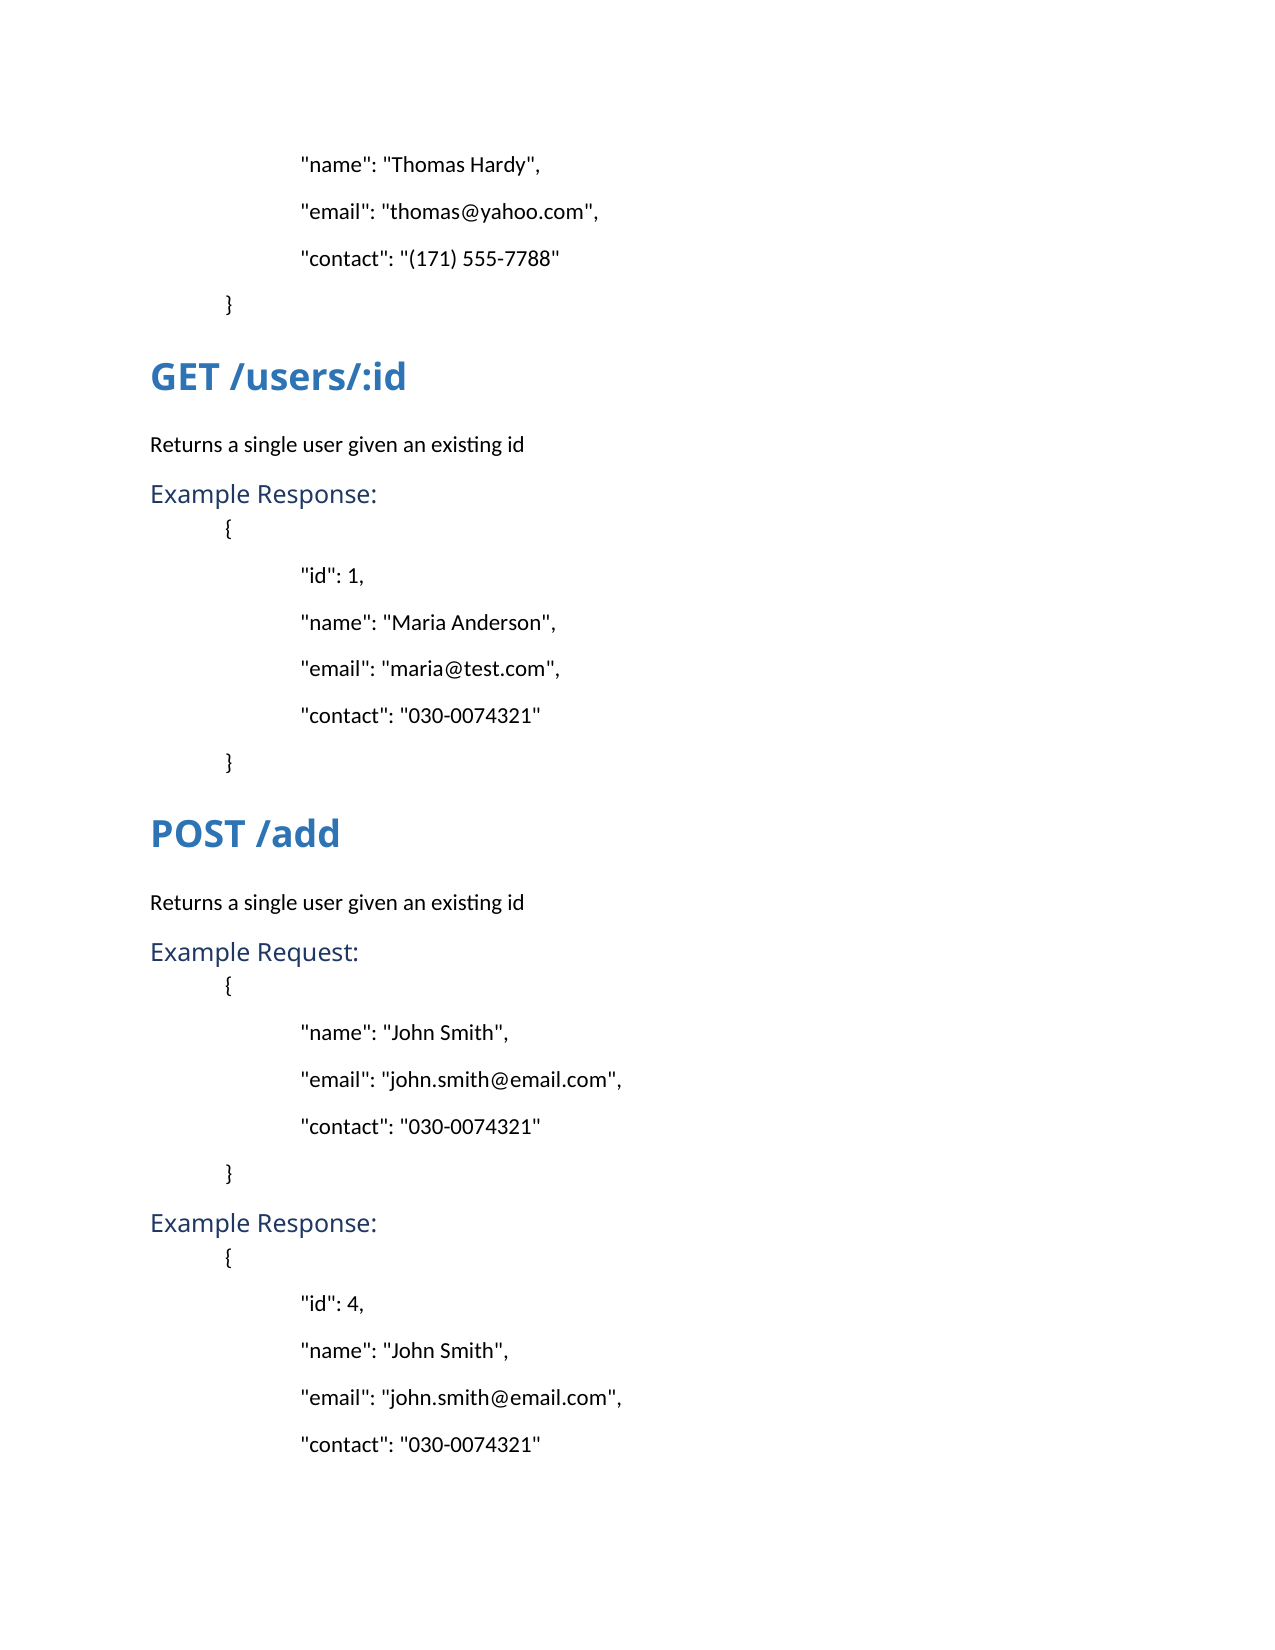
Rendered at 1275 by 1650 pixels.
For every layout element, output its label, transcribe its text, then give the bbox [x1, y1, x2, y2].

text "id": 4, [225, 1289, 1125, 1317]
text "email": "maria@test.com", [225, 654, 1125, 682]
text "name": "John Smith", [225, 1018, 1125, 1046]
subtitle POST /add [150, 808, 1125, 859]
text "contact": "(171) 555-7788" [225, 244, 1125, 272]
subtitle Example Request: [150, 935, 1125, 969]
text } [225, 291, 1125, 319]
subtitle Example Response: [150, 477, 1125, 511]
text "name": "Maria Anderson", [225, 608, 1125, 636]
text "name": "Thomas Hardy", [225, 150, 1125, 178]
text "name": "John Smith", [225, 1336, 1125, 1364]
text { [225, 971, 1125, 999]
text "email": "john.smith@email.com", [225, 1065, 1125, 1093]
text { [225, 1243, 1125, 1271]
text "contact": "030-0074321" [225, 1112, 1125, 1140]
text { [225, 514, 1125, 542]
text Returns a single user given an existing id [150, 888, 1125, 916]
text "contact": "030-0074321" [225, 1430, 1125, 1458]
subtitle GET /users/:id [150, 350, 1125, 401]
text "contact": "030-0074321" [225, 701, 1125, 729]
text Returns a single user given an existing id [150, 430, 1125, 458]
text } [225, 1159, 1125, 1187]
text } [225, 748, 1125, 776]
text "email": "john.smith@email.com", [225, 1383, 1125, 1411]
text "id": 1, [225, 561, 1125, 589]
text "email": "thomas@yahoo.com", [225, 197, 1125, 225]
subtitle Example Response: [150, 1206, 1125, 1240]
